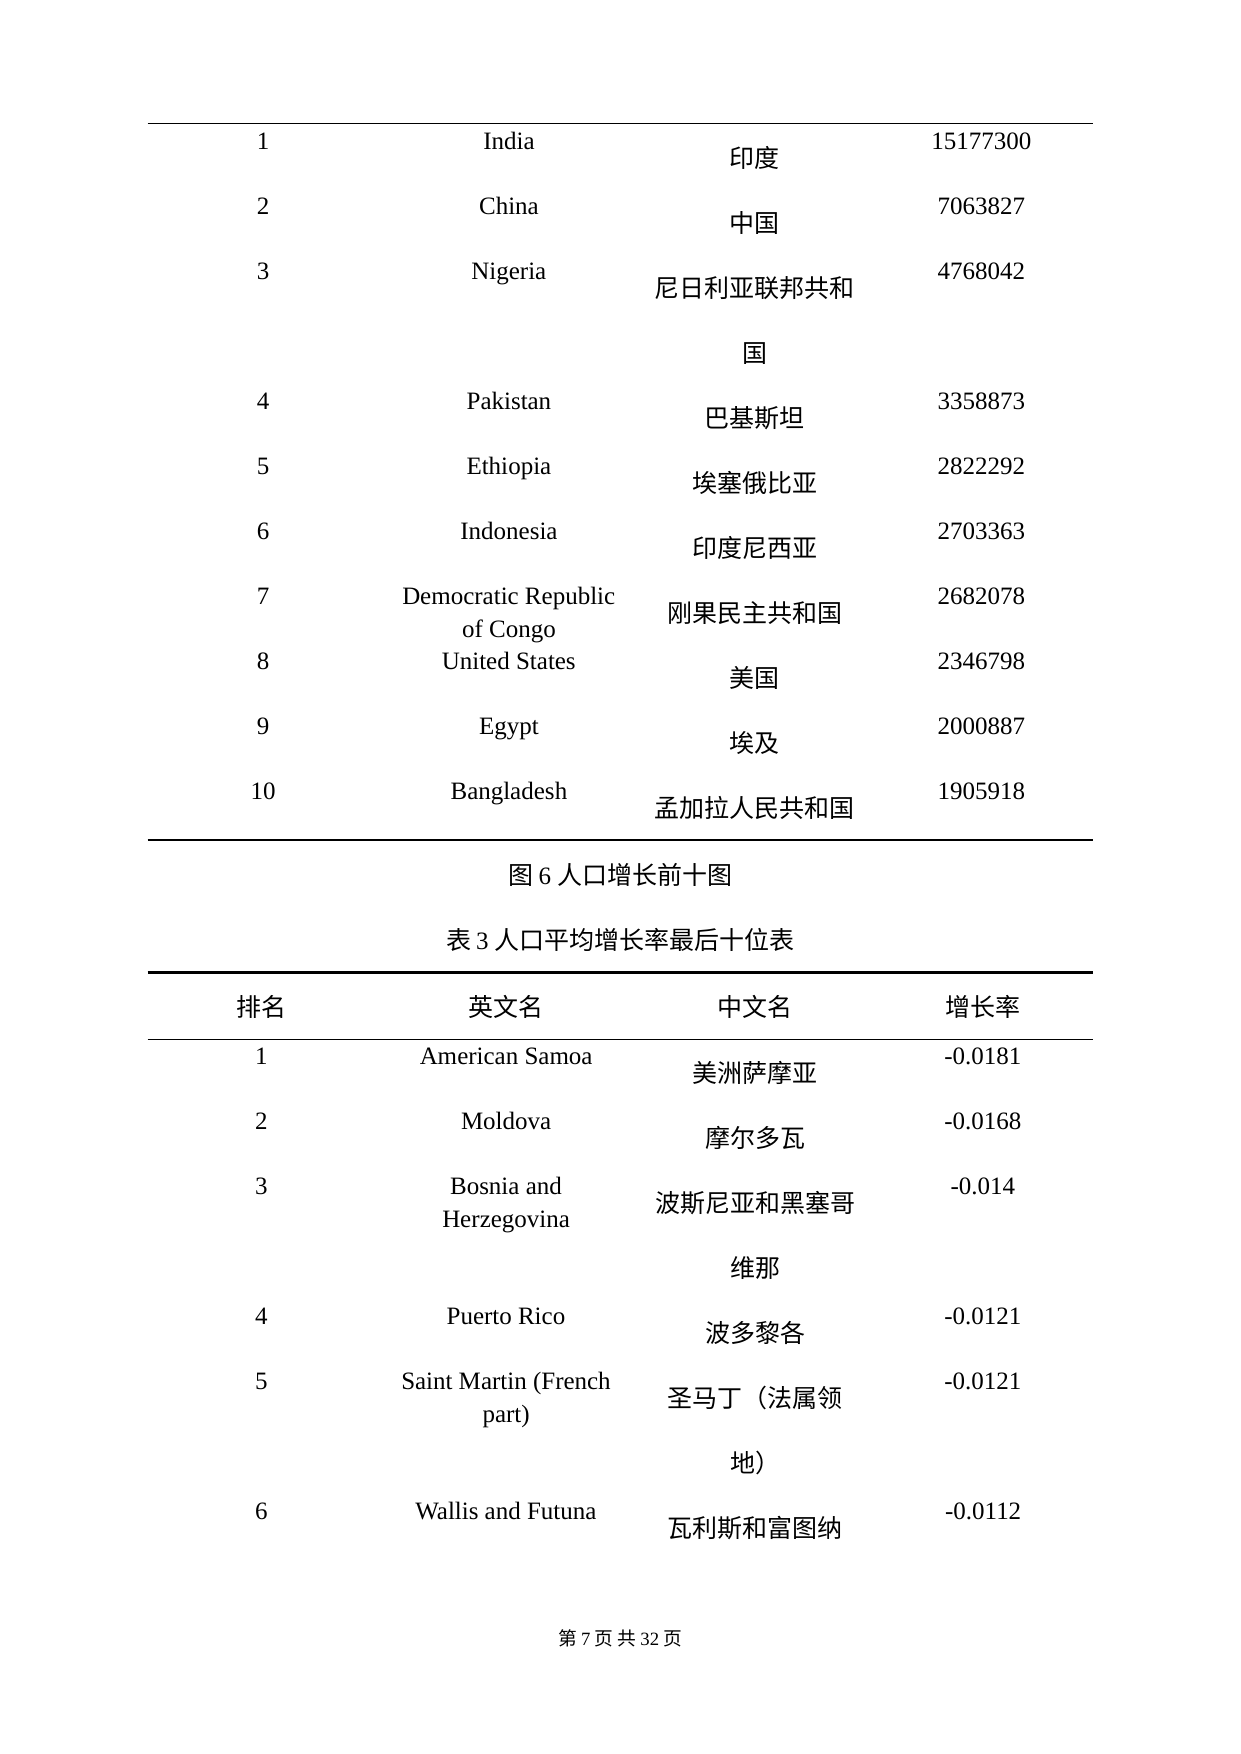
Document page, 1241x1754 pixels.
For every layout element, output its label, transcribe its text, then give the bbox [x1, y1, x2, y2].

table_cell 巴基斯坦 [639, 384, 870, 449]
table_cell China [378, 189, 639, 254]
table_cell -0.014 [873, 1170, 1092, 1299]
table_cell 10 [148, 774, 378, 839]
table_cell 15177300 [870, 124, 1092, 189]
table_cell 3 [148, 1170, 374, 1299]
table_cell 2 [148, 189, 378, 254]
table_cell 1905918 [870, 774, 1092, 839]
table_cell 中国 [639, 189, 870, 254]
table_cell Democratic Republic of Congo [378, 579, 639, 644]
table_cell 尼日利亚联邦共和国 [639, 254, 870, 384]
table_cell 圣马丁（法属领地） [637, 1365, 873, 1494]
table_cell 摩尔多瓦 [637, 1105, 873, 1169]
table_cell -0.0168 [873, 1105, 1092, 1169]
table_cell 1 [148, 1040, 374, 1104]
table_cell 7 [148, 579, 378, 644]
table_cell Wallis and Futuna [375, 1495, 637, 1559]
table_cell 美国 [639, 644, 870, 709]
table_cell Indonesia [378, 514, 639, 579]
table_cell 2000887 [870, 709, 1092, 774]
table_cell 4768042 [870, 254, 1092, 384]
text 图6 人口增长前十图 [148, 841, 1092, 906]
table_cell Ethiopia [378, 449, 639, 514]
table_header 增长率 [873, 974, 1092, 1038]
table_cell 埃及 [639, 709, 870, 774]
table_cell 2 [148, 1105, 374, 1169]
table_cell 瓦利斯和富图纳 [637, 1495, 873, 1559]
table_cell 印度尼西亚 [639, 514, 870, 579]
table_cell -0.0181 [873, 1040, 1092, 1104]
table_cell 5 [148, 1365, 374, 1494]
table_cell 9 [148, 709, 378, 774]
table_cell 孟加拉人民共和国 [639, 774, 870, 839]
table_cell 3 [148, 254, 378, 384]
table_cell -0.0121 [873, 1300, 1092, 1364]
table_cell 2682078 [870, 579, 1092, 644]
table_cell Pakistan [378, 384, 639, 449]
table_cell 印度 [639, 124, 870, 189]
table_cell Puerto Rico [375, 1300, 637, 1364]
table_header 英文名 [375, 974, 637, 1038]
table_header 排名 [148, 974, 374, 1038]
table_header 中文名 [637, 974, 873, 1038]
table_cell 波斯尼亚和黑塞哥维那 [637, 1170, 873, 1299]
table_cell 2346798 [870, 644, 1092, 709]
table_cell 4 [148, 1300, 374, 1364]
table_cell 埃塞俄比亚 [639, 449, 870, 514]
table_cell 5 [148, 449, 378, 514]
table_cell 8 [148, 644, 378, 709]
table_cell Nigeria [378, 254, 639, 384]
table_cell Moldova [375, 1105, 637, 1169]
table_cell Bangladesh [378, 774, 639, 839]
table_cell American Samoa [375, 1040, 637, 1104]
text 表3 人口平均增长率最后十位表 [148, 906, 1092, 971]
table_cell 波多黎各 [637, 1300, 873, 1364]
table_cell -0.0121 [873, 1365, 1092, 1494]
table_cell Bosnia and Herzegovina [375, 1170, 637, 1299]
table_cell 1 [148, 124, 378, 189]
table_cell 6 [148, 1495, 374, 1559]
table_cell 美洲萨摩亚 [637, 1040, 873, 1104]
table_cell 刚果民主共和国 [639, 579, 870, 644]
table_cell Egypt [378, 709, 639, 774]
table_cell -0.0112 [873, 1495, 1092, 1559]
table_cell 2822292 [870, 449, 1092, 514]
table_cell 2703363 [870, 514, 1092, 579]
table_cell 4 [148, 384, 378, 449]
table_cell United States [378, 644, 639, 709]
table_cell 6 [148, 514, 378, 579]
table_cell 3358873 [870, 384, 1092, 449]
table_cell 7063827 [870, 189, 1092, 254]
table_cell India [378, 124, 639, 189]
table_cell Saint Martin (French part) [375, 1365, 637, 1494]
